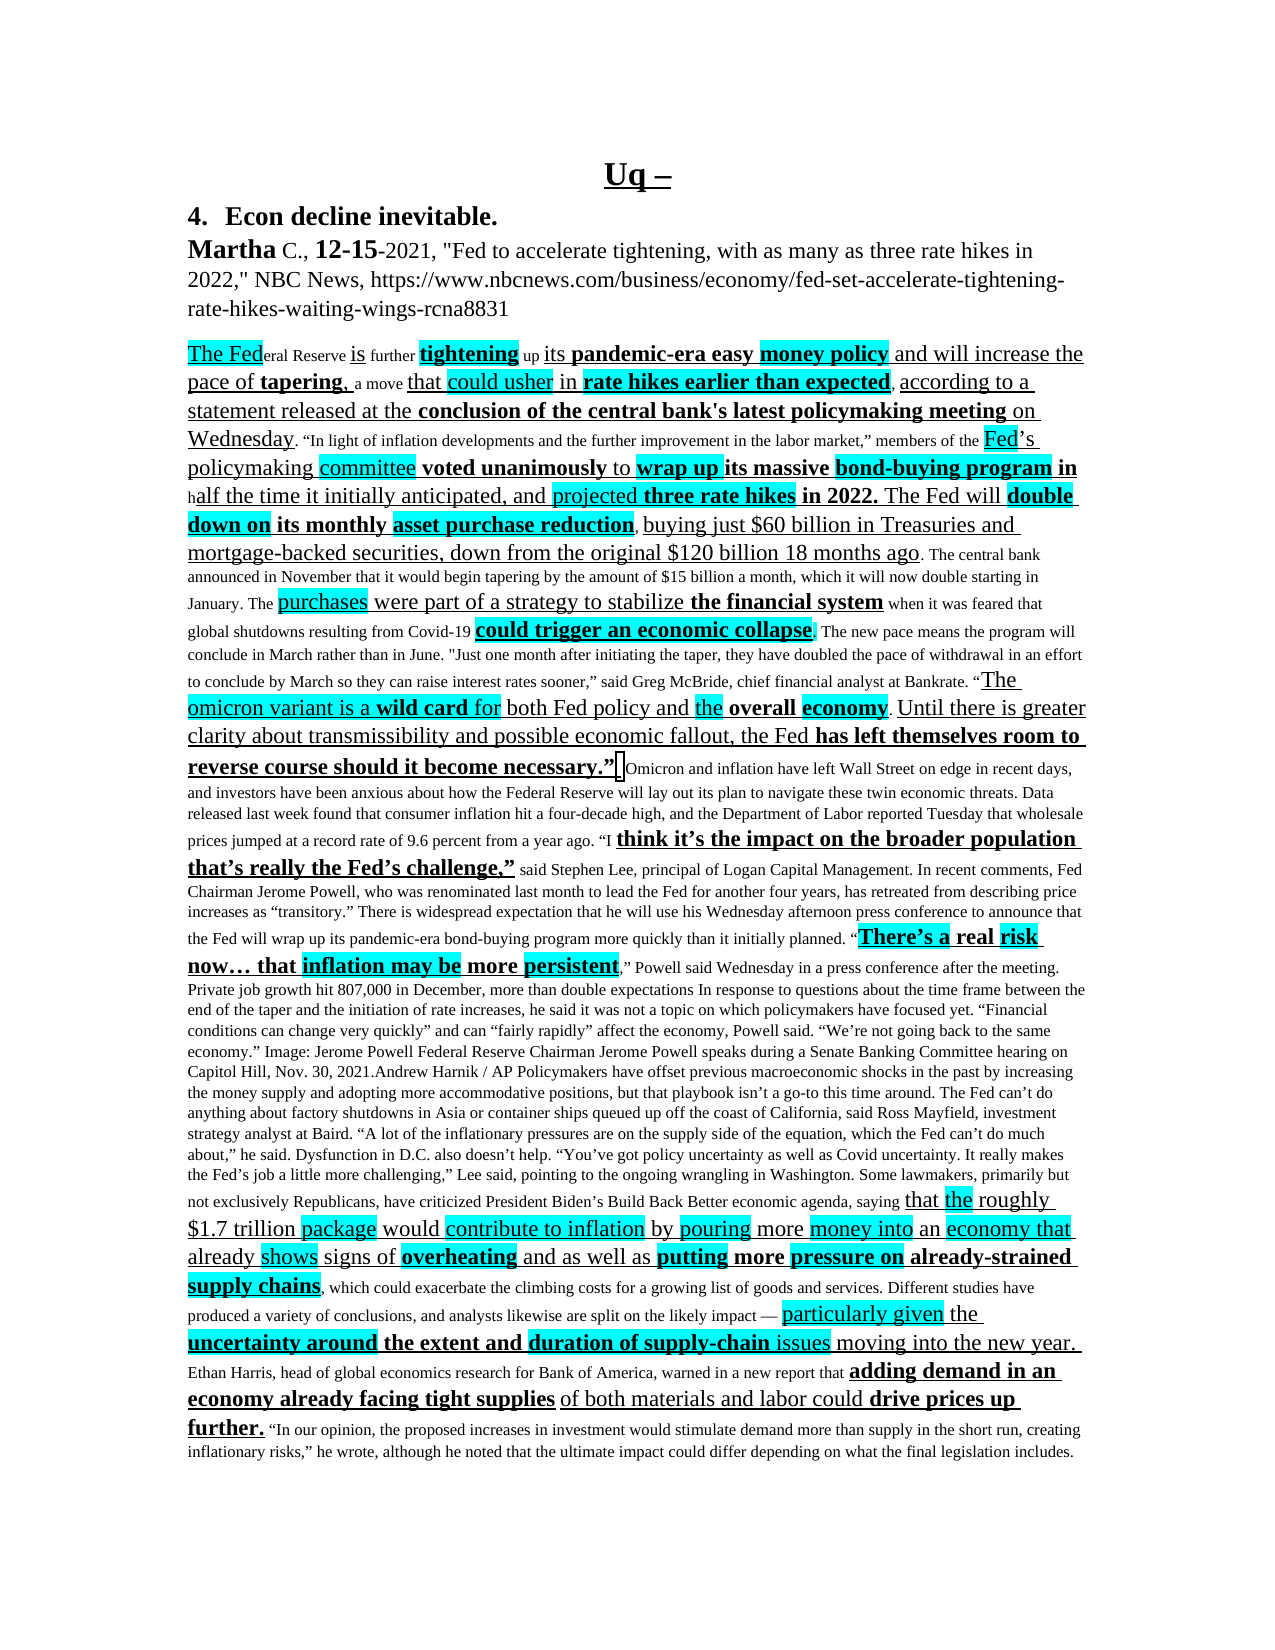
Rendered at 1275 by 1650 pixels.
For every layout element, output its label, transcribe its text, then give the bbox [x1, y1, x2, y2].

text Martha C., 12-15-2021, "Fed to accelerate tightening, with as many as three rate hikes in 2022," NBC News, https://www.nbcnews.com/business/economy/fed-set-accelerate-tightening-rate-hikes-waiting-wings-rcna8831 [187, 233, 1087, 321]
subtitle Econ decline inevitable. [187, 200, 1087, 231]
subtitle Uq – [187, 154, 1087, 192]
